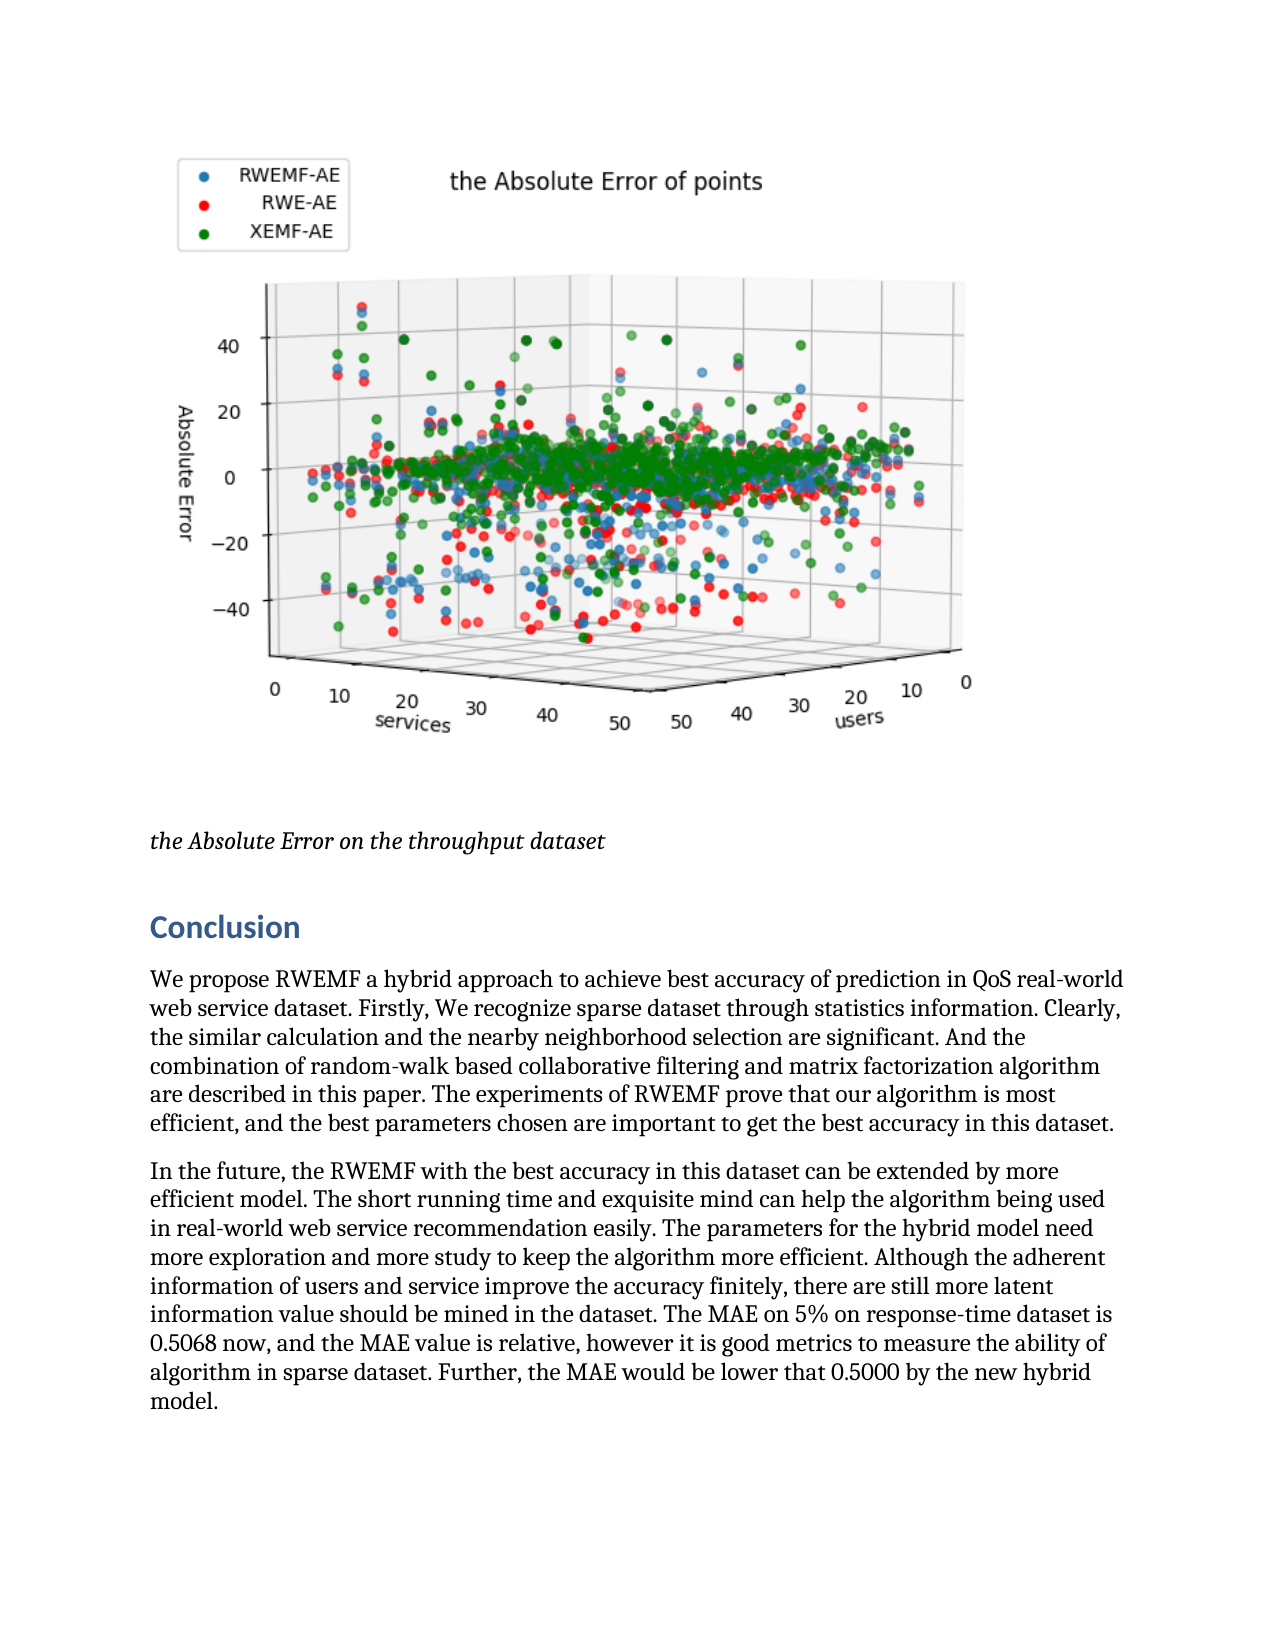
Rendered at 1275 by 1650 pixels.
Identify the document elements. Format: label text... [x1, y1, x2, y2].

text the Absolute Error on the throughput dataset [150, 827, 1125, 856]
text In the future, the RWEMF with the best accuracy in this dataset can be extended by more efficient model. The short running time and exquisite mind can help the algorithm being used in real-world web service recommendation easily. The parameters for the hybrid model need more exploration and more study to keep the algorithm more efficient. Although the adherent information of users and service improve the accuracy finitely, there are still more latent information value should be mined in the dataset. The MAE on 5% on response-time dataset is 0.5068 now, and the MAE value is relative, however it is good metrics to measure the ability of algorithm in sparse dataset. Further, the MAE would be lower that 0.5000 by the new hybrid model. [150, 1157, 1125, 1415]
subtitle Conclusion [150, 906, 1125, 947]
text We propose RWEMF a hybrid approach to achieve best accuracy of prediction in QoS real-world web service dataset. Firstly, We recognize sparse dataset through statistics information. Clearly, the similar calculation and the nearby neighborhood selection are significant. And the combination of random-walk based collaborative filtering and matrix factorization algorithm are described in this paper. The experiments of RWEMF prove that our algorithm is most efficient, and the best parameters chosen are important to get the best accuracy in this dataset. [150, 965, 1125, 1138]
picture [168, 150, 1044, 807]
